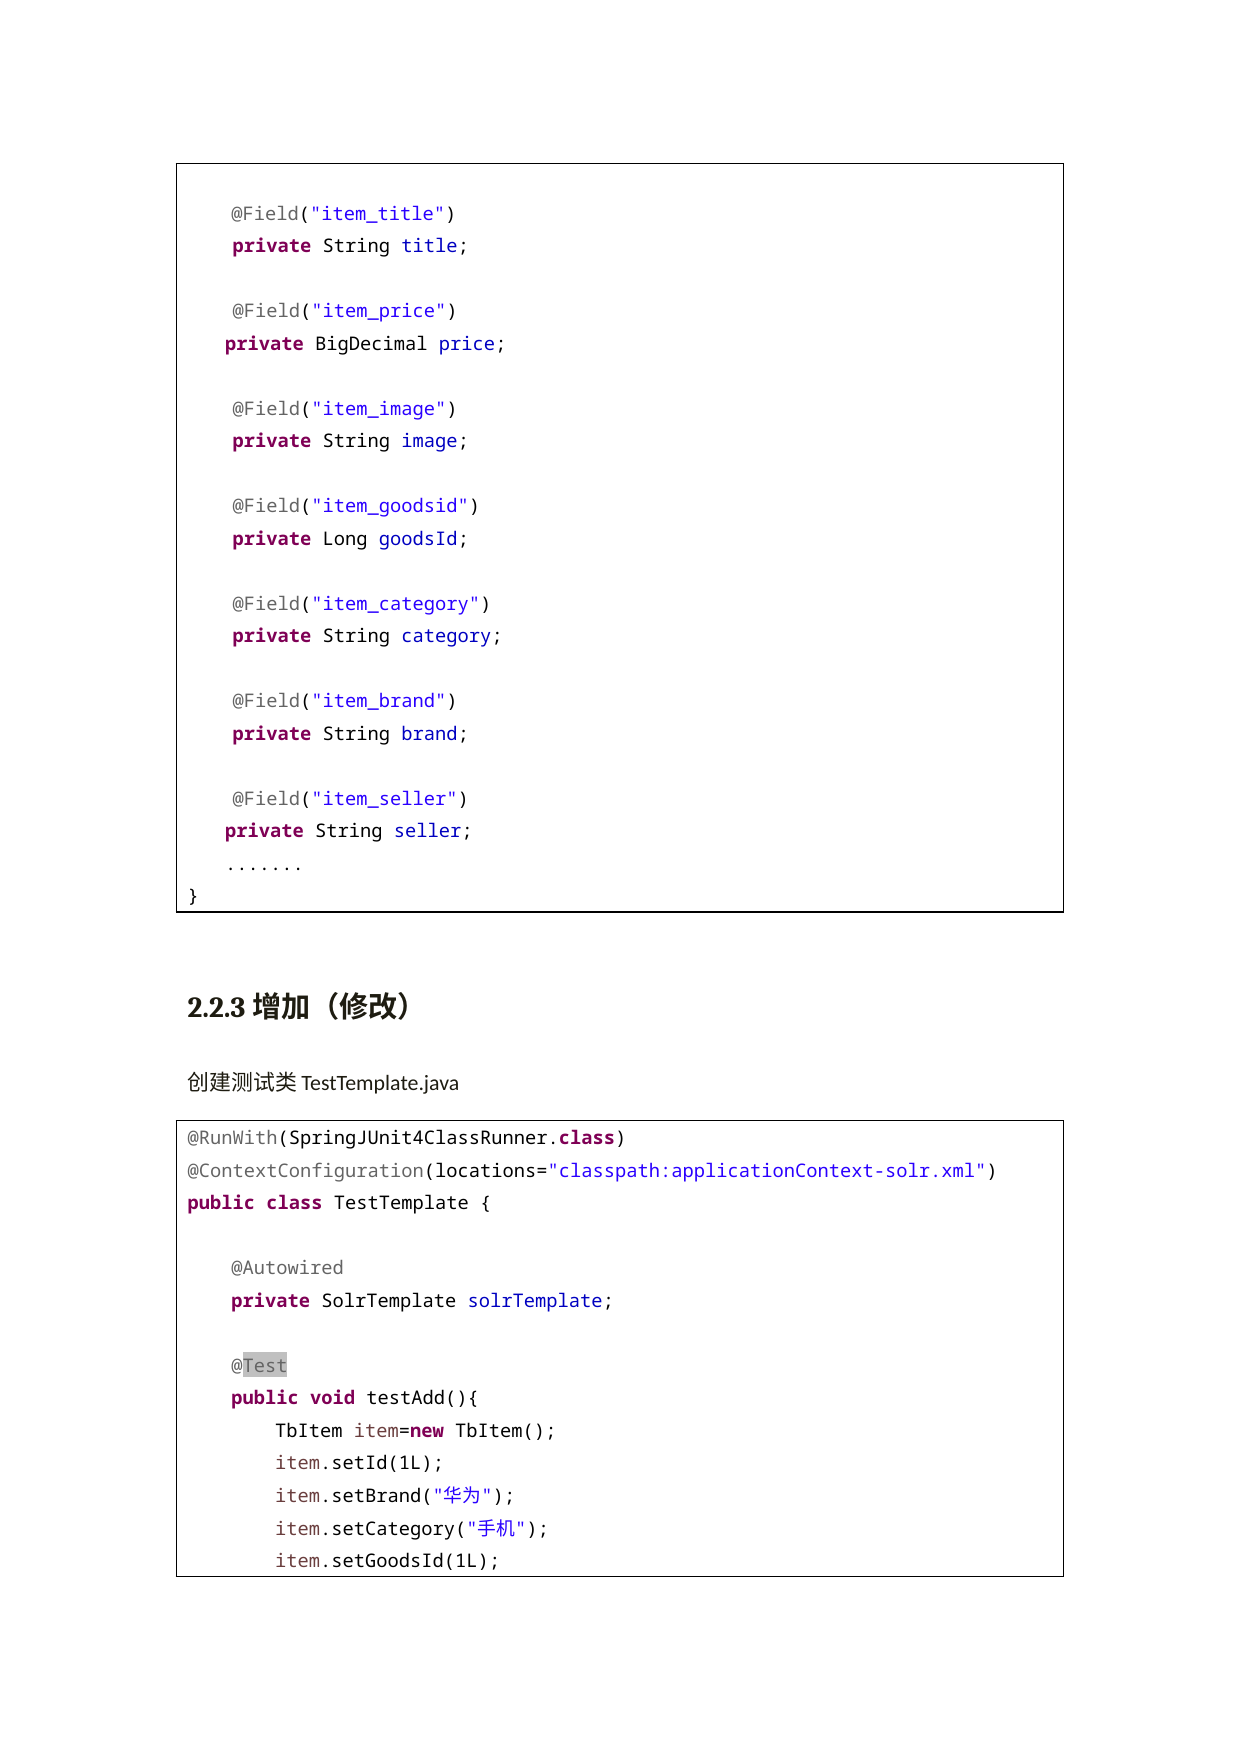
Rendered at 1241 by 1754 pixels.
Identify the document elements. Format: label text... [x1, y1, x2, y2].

list 创建测试类TestTemplate.java [187, 1064, 1053, 1097]
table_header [177, 1121, 1063, 1576]
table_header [177, 164, 1063, 911]
subtitle 2.2.3 增加（修改） [187, 972, 1053, 1037]
